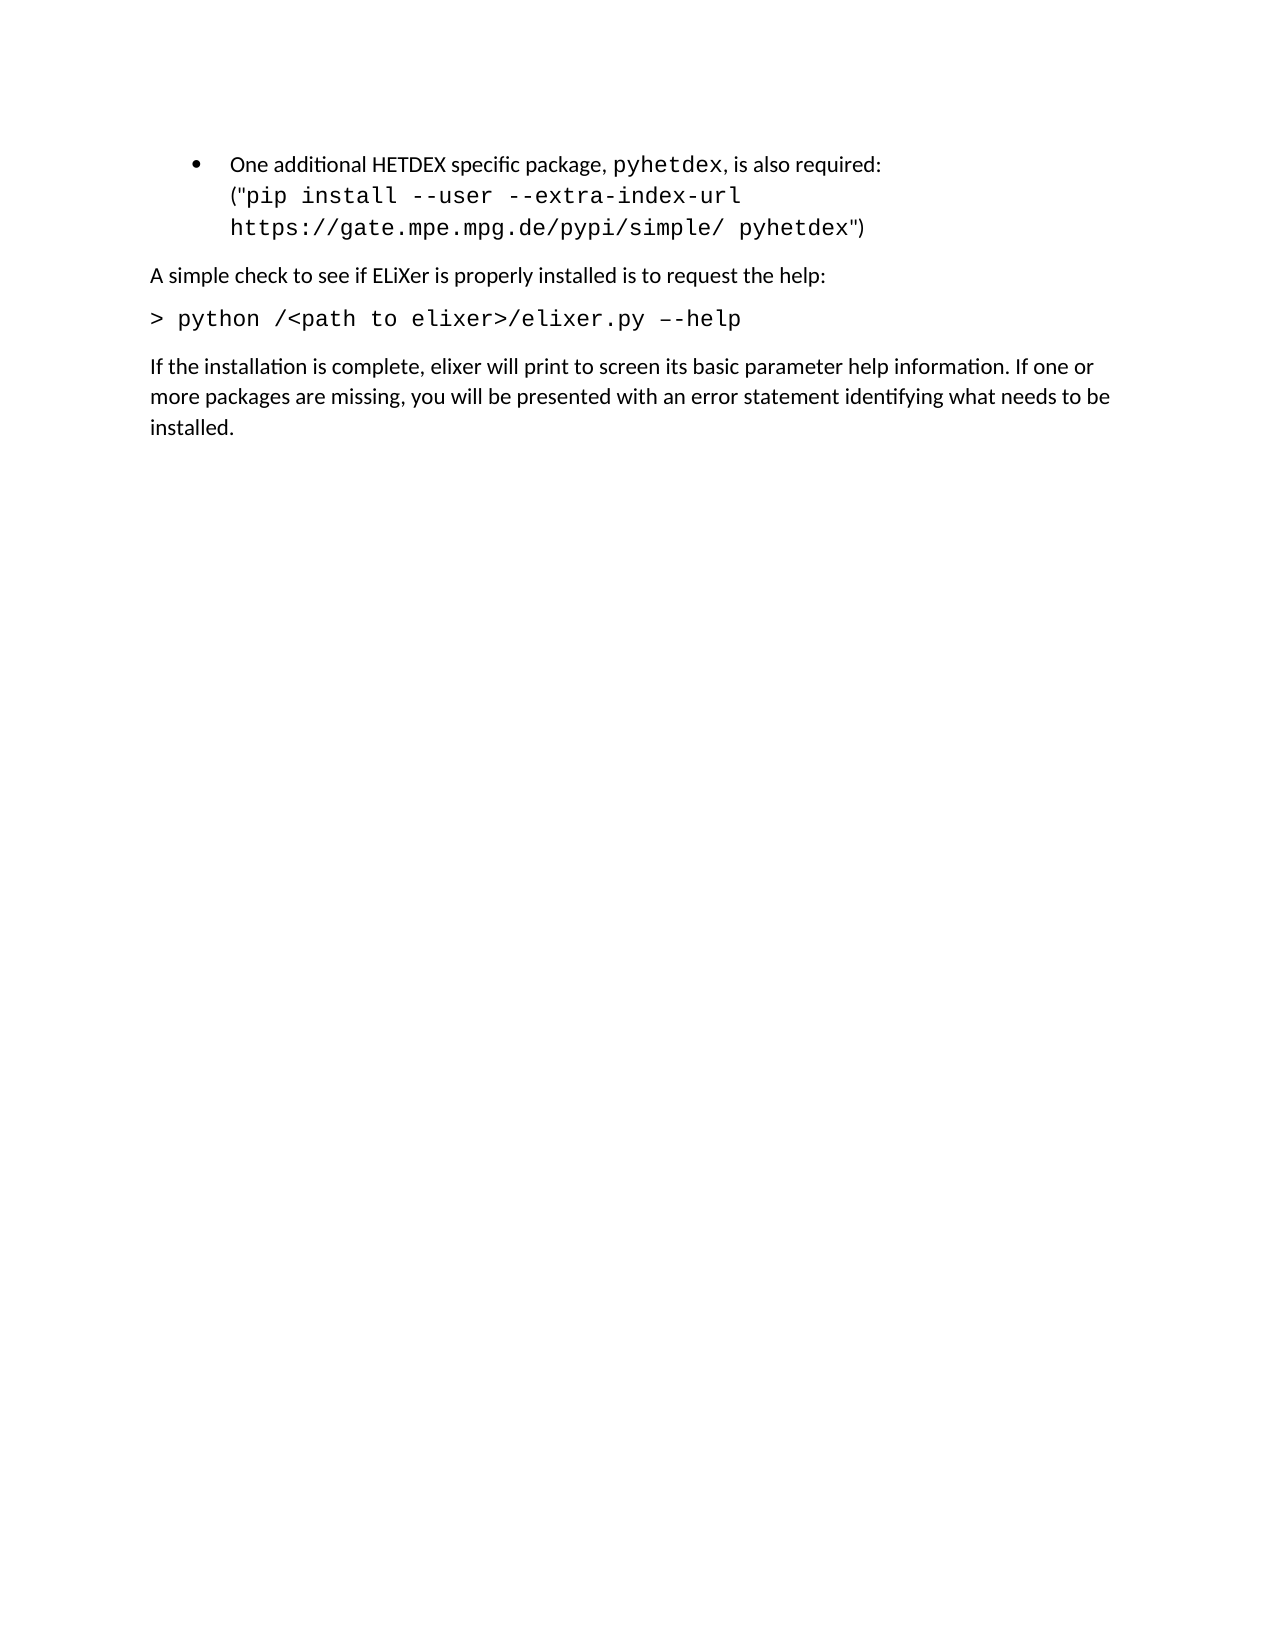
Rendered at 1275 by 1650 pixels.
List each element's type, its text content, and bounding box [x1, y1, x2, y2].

text > python /<path to elixer>/elixer.py –-help [150, 308, 1125, 334]
text A simple check to see if ELiXer is properly installed is to request the help: [150, 261, 1125, 289]
text If the installation is complete, elixer will print to screen its basic parameter help information. If one or more packages are missing, you will be presented with an error statement identifying what needs to be installed. [150, 352, 1125, 441]
list One additional HETDEX specific package, pyhetdex, is also required: ("pip install --user --extra-index-url https://gate.mpe.mpg.de/pypi/simple/ pyhetdex") [192, 150, 1125, 242]
